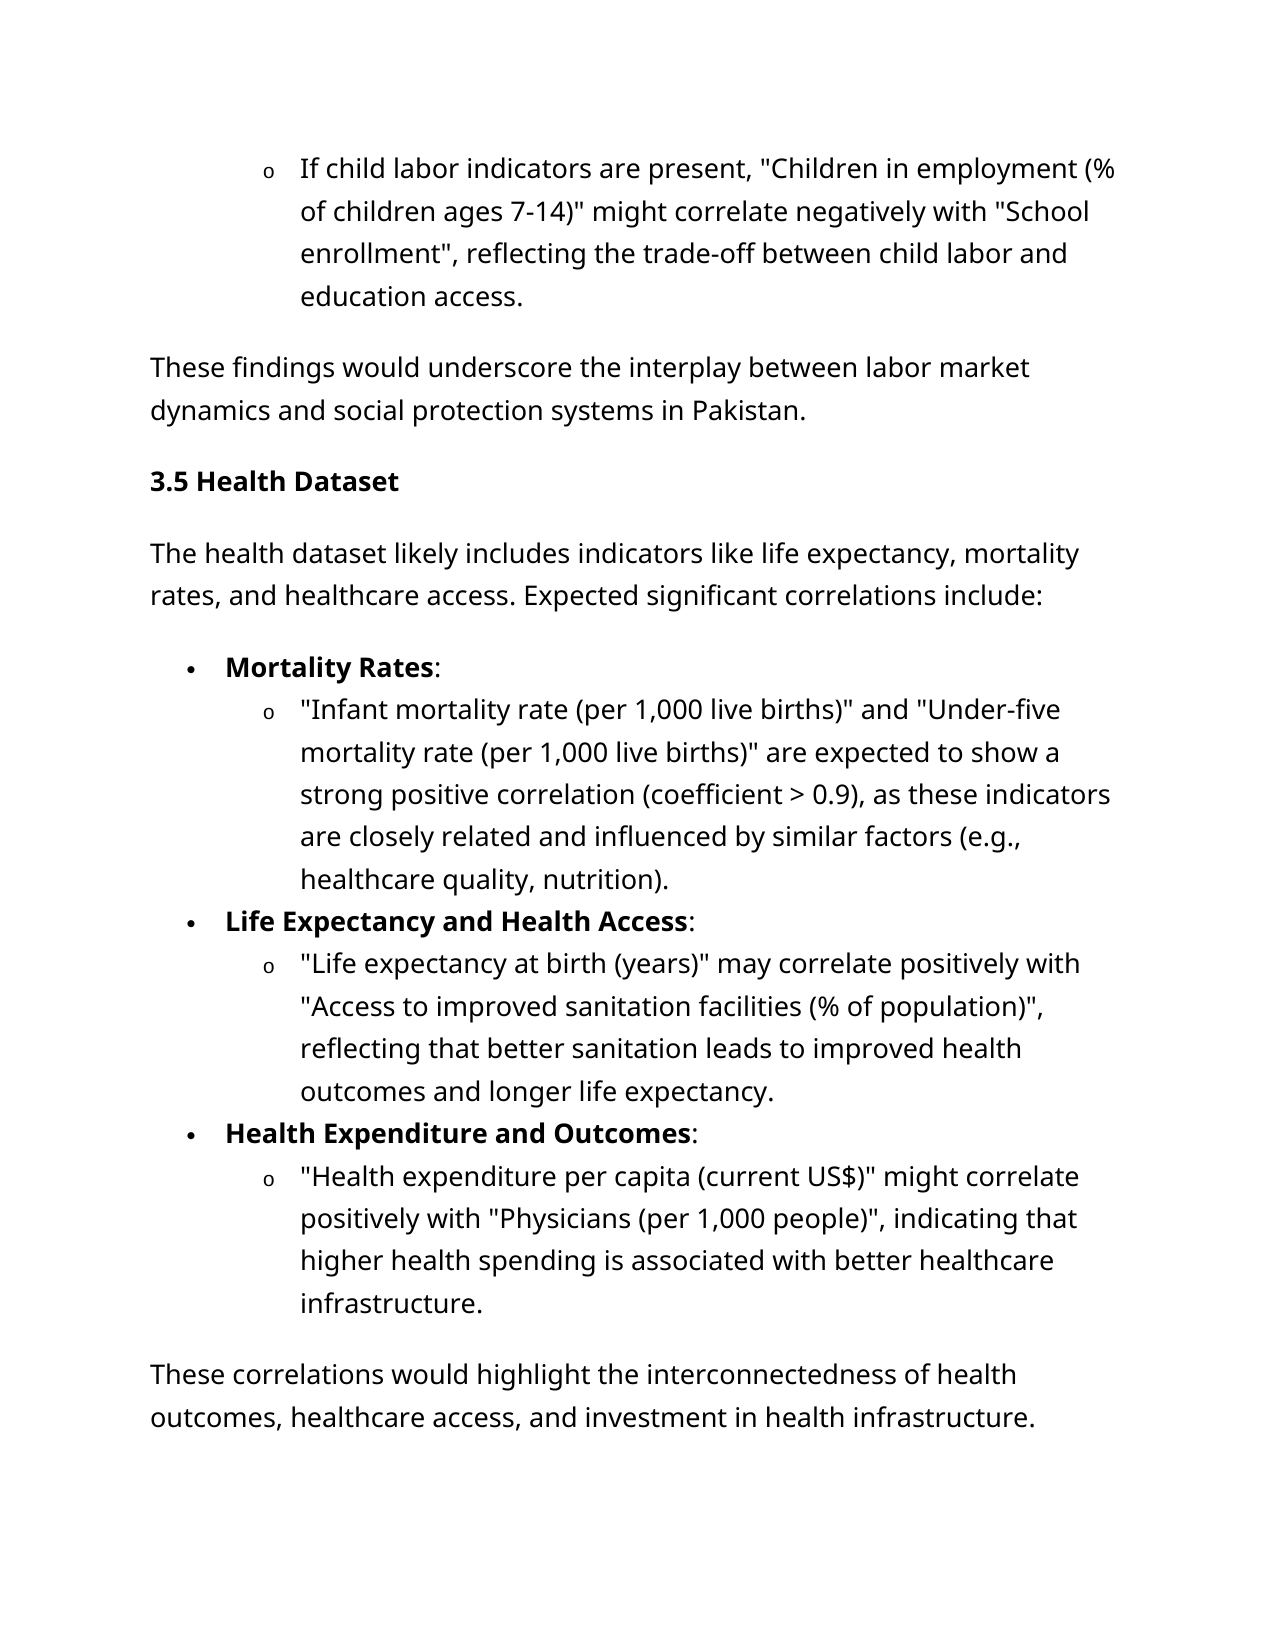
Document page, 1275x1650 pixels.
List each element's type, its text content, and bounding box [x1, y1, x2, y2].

list If child labor indicators are present, "Children in employment (% of children ages 7-14)" might correlate negatively with "School enrollment", reflecting the trade-off between child labor and education access. [262, 150, 1125, 314]
list Mortality Rates: [187, 648, 1125, 685]
text These correlations would highlight the interconnectedness of health outcomes, healthcare access, and investment in health infrastructure. [150, 1356, 1125, 1435]
list "Infant mortality rate (per 1,000 live births)" and "Under-five mortality rate (per 1,000 live births)" are expected to show a strong positive correlation (coefficient > 0.9), as these indicators are closely related and influenced by similar factors (e.g., healthcare quality, nutrition). [262, 691, 1125, 897]
list "Health expenditure per capita (current US$)" might correlate positively with "Physicians (per 1,000 people)", indicating that higher health spending is associated with better healthcare infrastructure. [262, 1157, 1125, 1321]
list Life Expectancy and Health Access: [187, 903, 1125, 939]
text 3.5 Health Dataset [150, 463, 1125, 499]
list Health Expenditure and Outcomes: [187, 1114, 1125, 1151]
text These findings would underscore the interplay between labor market dynamics and social protection systems in Pakistan. [150, 349, 1125, 428]
text The health dataset likely includes indicators like life expectancy, mortality rates, and healthcare access. Expected significant correlations include: [150, 534, 1125, 613]
list "Life expectancy at birth (years)" may correlate positively with "Access to improved sanitation facilities (% of population)", reflecting that better sanitation leads to improved health outcomes and longer life expectancy. [262, 945, 1125, 1109]
